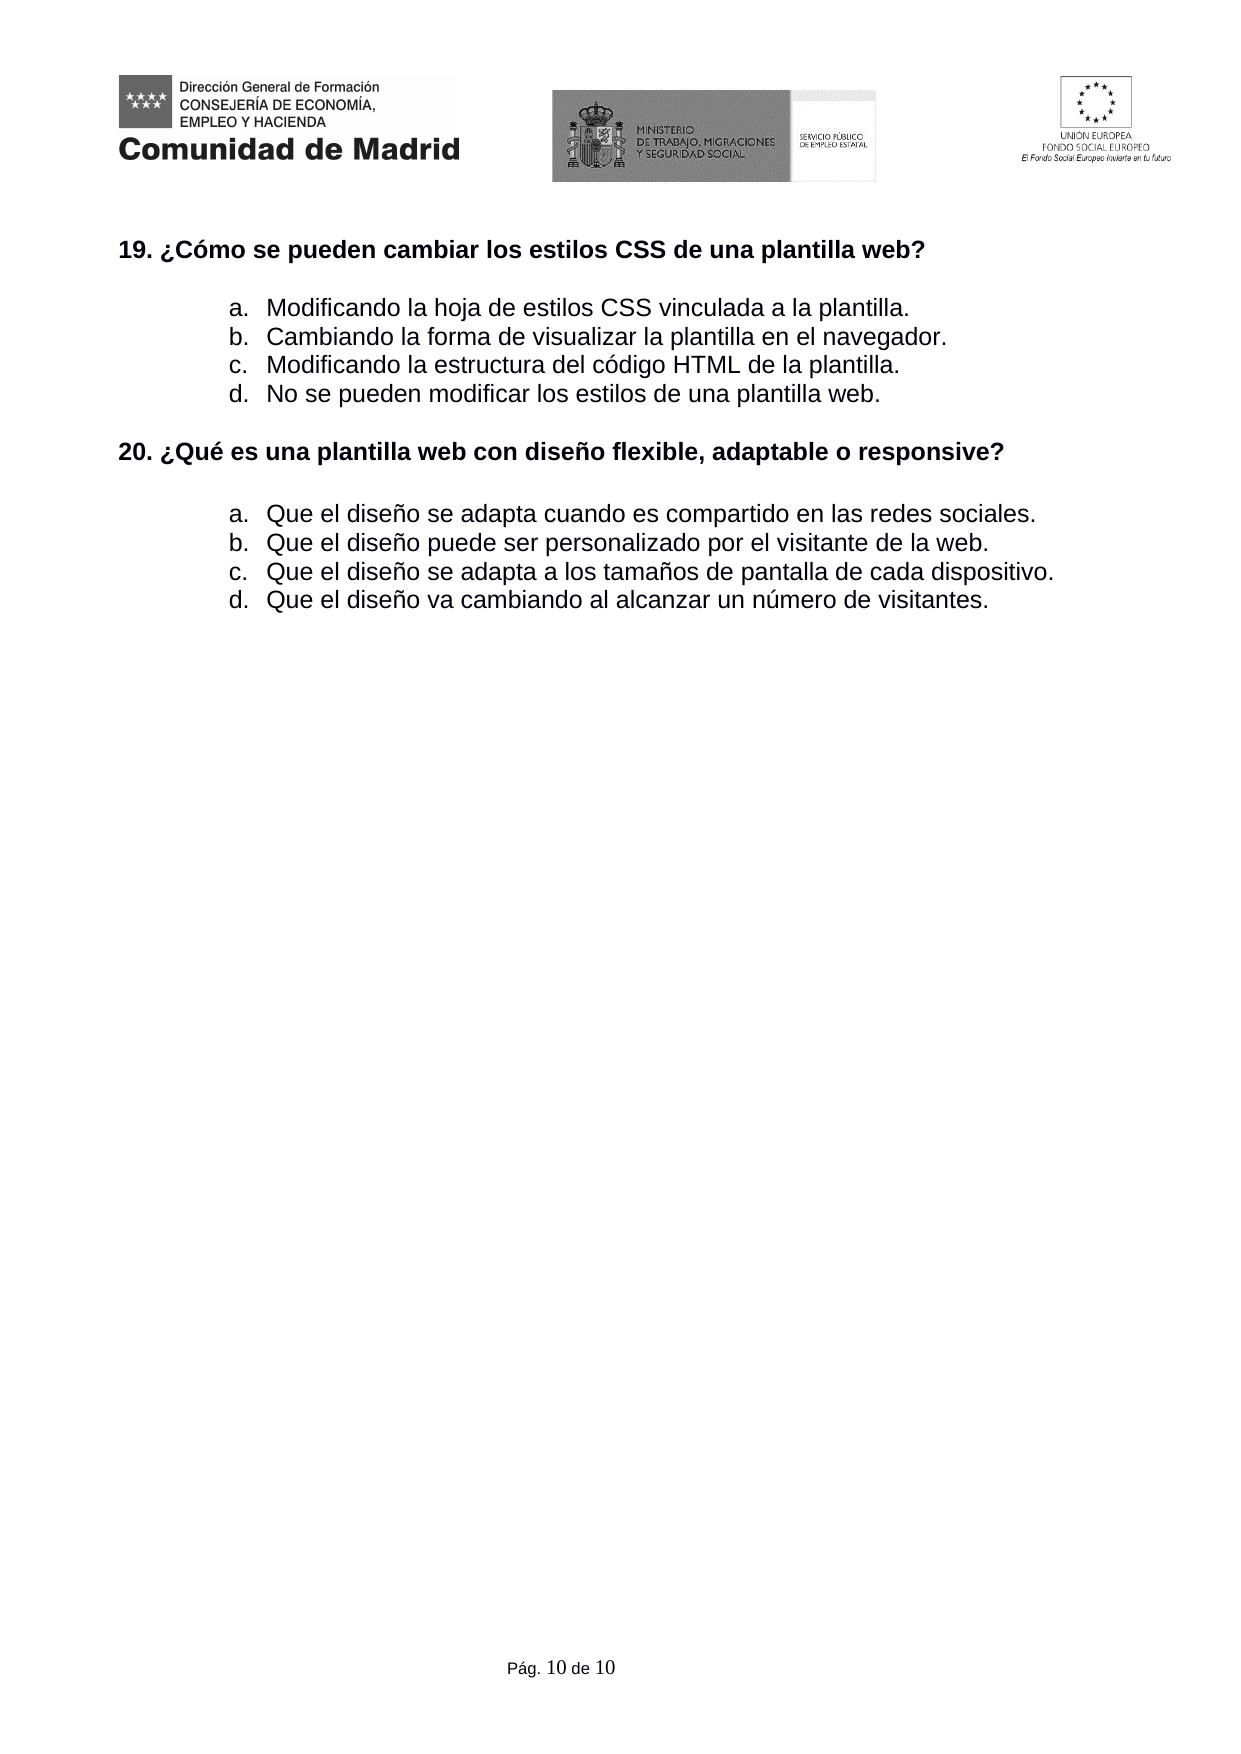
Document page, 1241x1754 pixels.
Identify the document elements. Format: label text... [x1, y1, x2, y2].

list Que el diseño va cambiando al alcanzar un número de visitantes. [228, 585, 1137, 614]
list Que el diseño puede ser personalizado por el visitante de la web. [228, 528, 1137, 557]
list Cambiando la forma de visualizar la plantilla en el navegador. [228, 322, 1137, 351]
list Modificando la estructura del código HTML de la plantilla. [228, 351, 1137, 379]
picture [1021, 76, 1171, 163]
list Modificando la hoja de estilos CSS vinculada a la plantilla. [228, 293, 1137, 322]
text 20. ¿Qué es una plantilla web con diseño flexible, adaptable o responsive? [118, 437, 1137, 466]
text 19. ¿Cómo se pueden cambiar los estilos CSS de una plantilla web? [118, 236, 1137, 264]
picture [552, 90, 876, 182]
list No se pueden modificar los estilos de una plantilla web. [228, 379, 1137, 408]
list Que el diseño se adapta cuando es compartido en las redes sociales. [228, 499, 1137, 528]
list Que el diseño se adapta a los tamaños de pantalla de cada dispositivo. [228, 557, 1137, 585]
